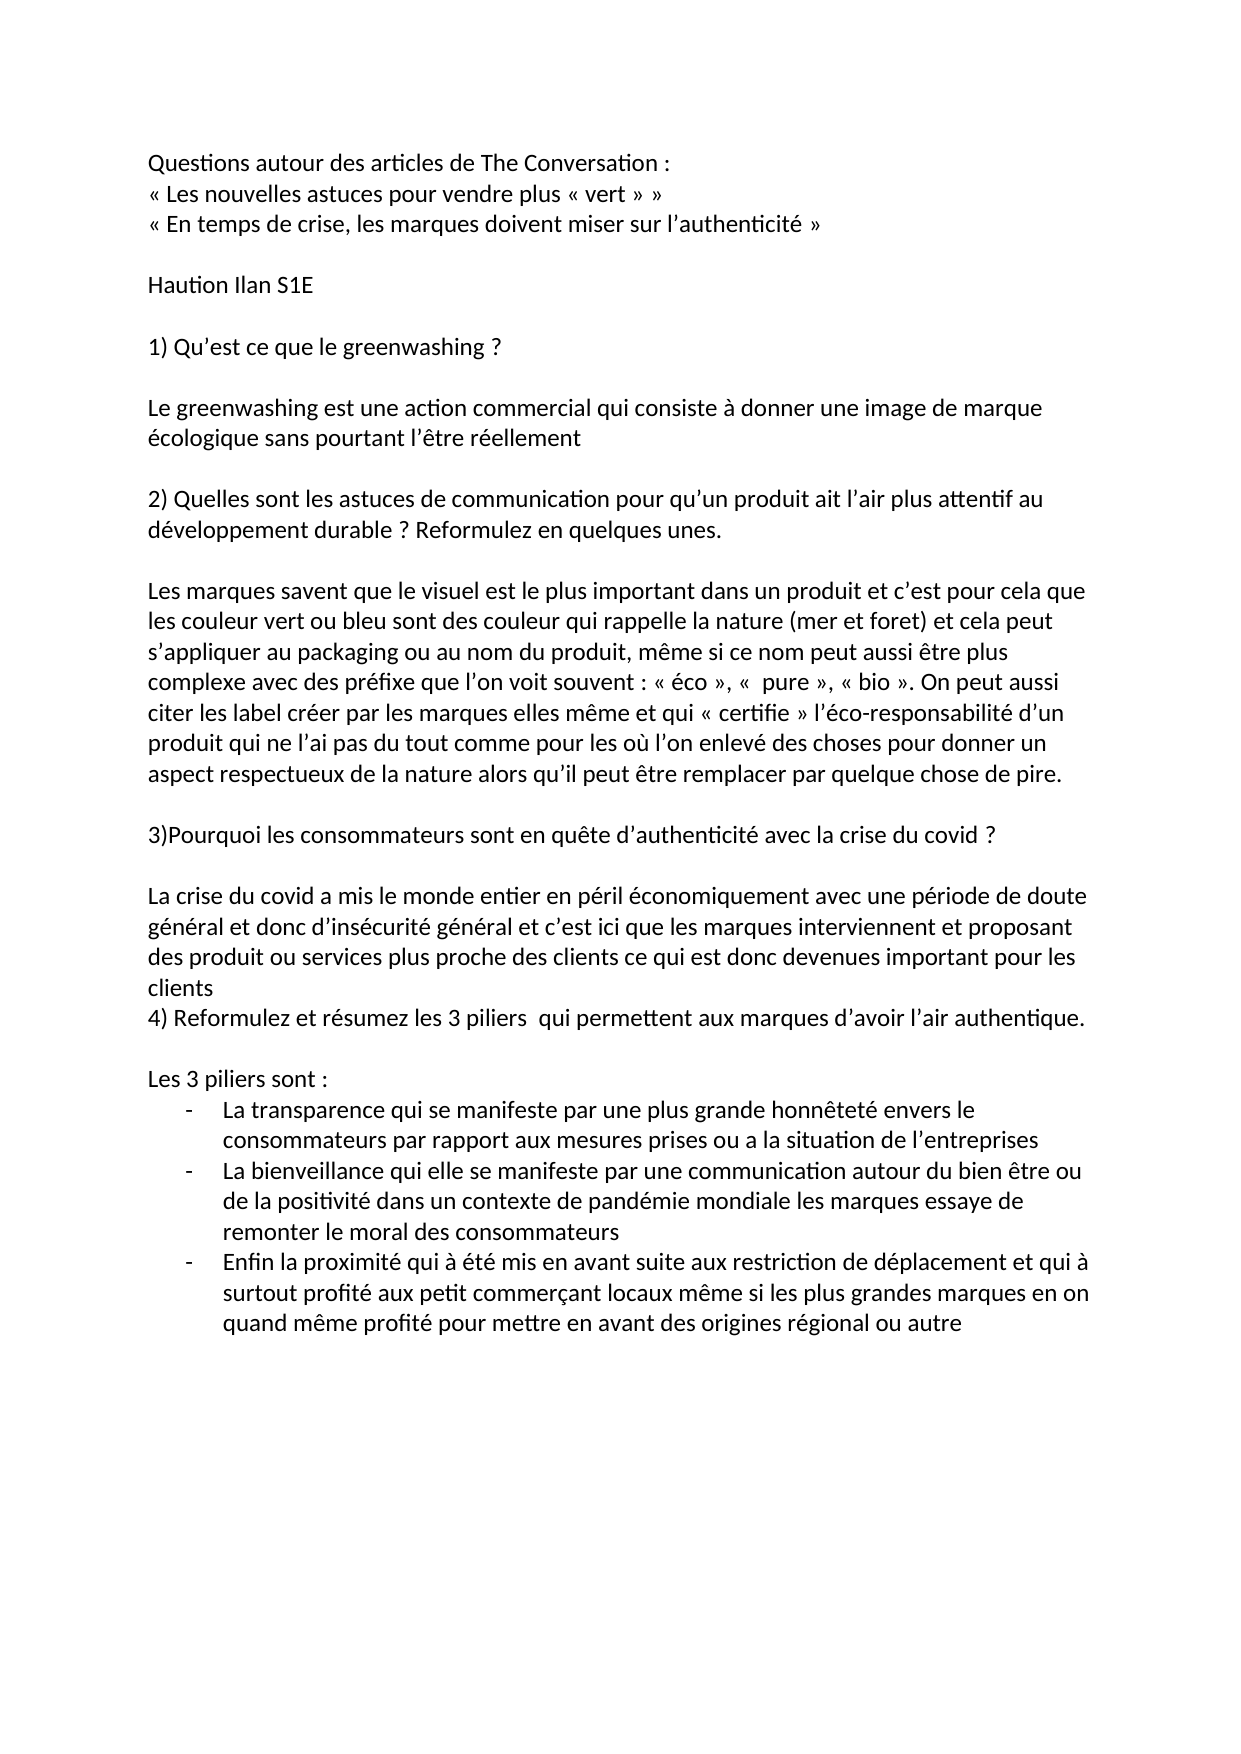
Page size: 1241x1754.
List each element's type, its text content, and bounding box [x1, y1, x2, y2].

text Haution Ilan S1E [148, 270, 1093, 300]
text La crise du covid a mis le monde entier en péril économiquement avec une période de doute général et donc d’insécurité général et c’est ici que les marques interviennent et proposant des produit ou services plus proche des clients ce qui est donc devenues important pour les clients [148, 880, 1093, 1002]
text « En temps de crise, les marques doivent miser sur l’authenticité » [148, 209, 1093, 239]
text 2) Quelles sont les astuces de communication pour qu’un produit ait l’air plus attentif au développement durable ? Reformulez en quelques unes. [148, 483, 1093, 544]
list La bienveillance qui elle se manifeste par une communication autour du bien être ou de la positivité dans un contexte de pandémie mondiale les marques essaye de remonter le moral des consommateurs [185, 1155, 1093, 1246]
text 3)Pourquoi les consommateurs sont en quête d’authenticité avec la crise du covid ? [148, 819, 1093, 849]
text Les marques savent que le visuel est le plus important dans un produit et c’est pour cela que les couleur vert ou bleu sont des couleur qui rappelle la nature (mer et foret) et cela peut s’appliquer au packaging ou au nom du produit, même si ce nom peut aussi être plus complexe avec des préfixe que l’on voit souvent : « éco », « pure », « bio ». On peut aussi citer les label créer par les marques elles même et qui « certifie » l’éco-responsabilité d’un produit qui ne l’ai pas du tout comme pour les où l’on enlevé des choses pour donner un aspect respectueux de la nature alors qu’il peut être remplacer par quelque chose de pire. [148, 575, 1093, 788]
text Questions autour des articles de The Conversation : [148, 148, 1093, 178]
list Enfin la proximité qui à été mis en avant suite aux restriction de déplacement et qui à surtout profité aux petit commerçant locaux même si les plus grandes marques en on quand même profité pour mettre en avant des origines régional ou autre [185, 1246, 1093, 1338]
text « Les nouvelles astuces pour vendre plus « vert » » [148, 178, 1093, 209]
text Les 3 piliers sont : [148, 1063, 1093, 1094]
list La transparence qui se manifeste par une plus grande honnêteté envers le consommateurs par rapport aux mesures prises ou a la situation de l’entreprises [185, 1094, 1093, 1155]
text Le greenwashing est une action commercial qui consiste à donner une image de marque écologique sans pourtant l’être réellement [148, 392, 1093, 453]
text 1) Qu’est ce que le greenwashing ? [148, 300, 1093, 361]
text 4) Reformulez et résumez les 3 piliers qui permettent aux marques d’avoir l’air authentique. [148, 1002, 1093, 1033]
